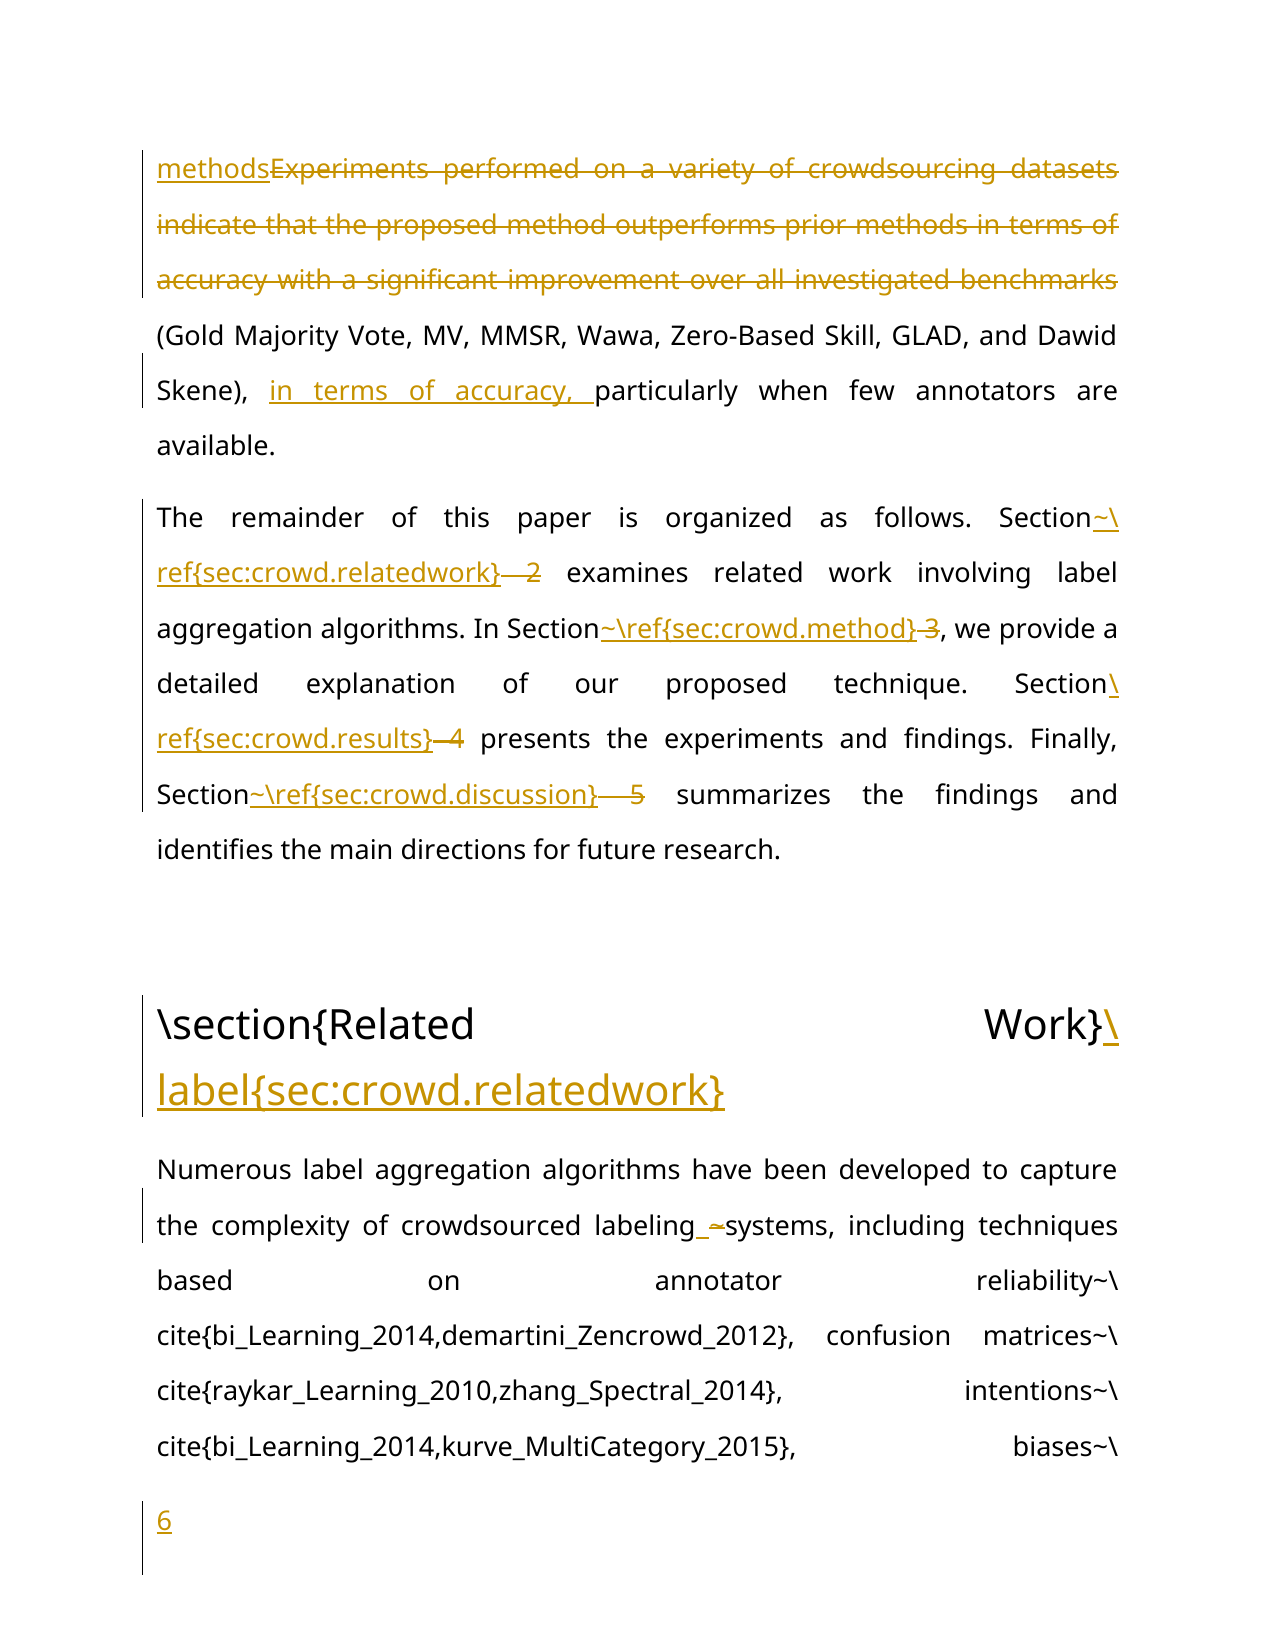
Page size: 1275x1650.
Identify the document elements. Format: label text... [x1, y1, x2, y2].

subtitle \section{Related Work} [156, 995, 1118, 1117]
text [156, 1151, 1118, 1464]
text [156, 150, 1118, 226]
text The remainder of this paper is organized as follows. Section examines related work involving label aggregation algorithms. In Section, we provide a detailed explanation of our proposed technique. Section presents the experiments and findings. Finally, Section summarizes the findings and identifies the main directions for future research. [156, 498, 1118, 867]
